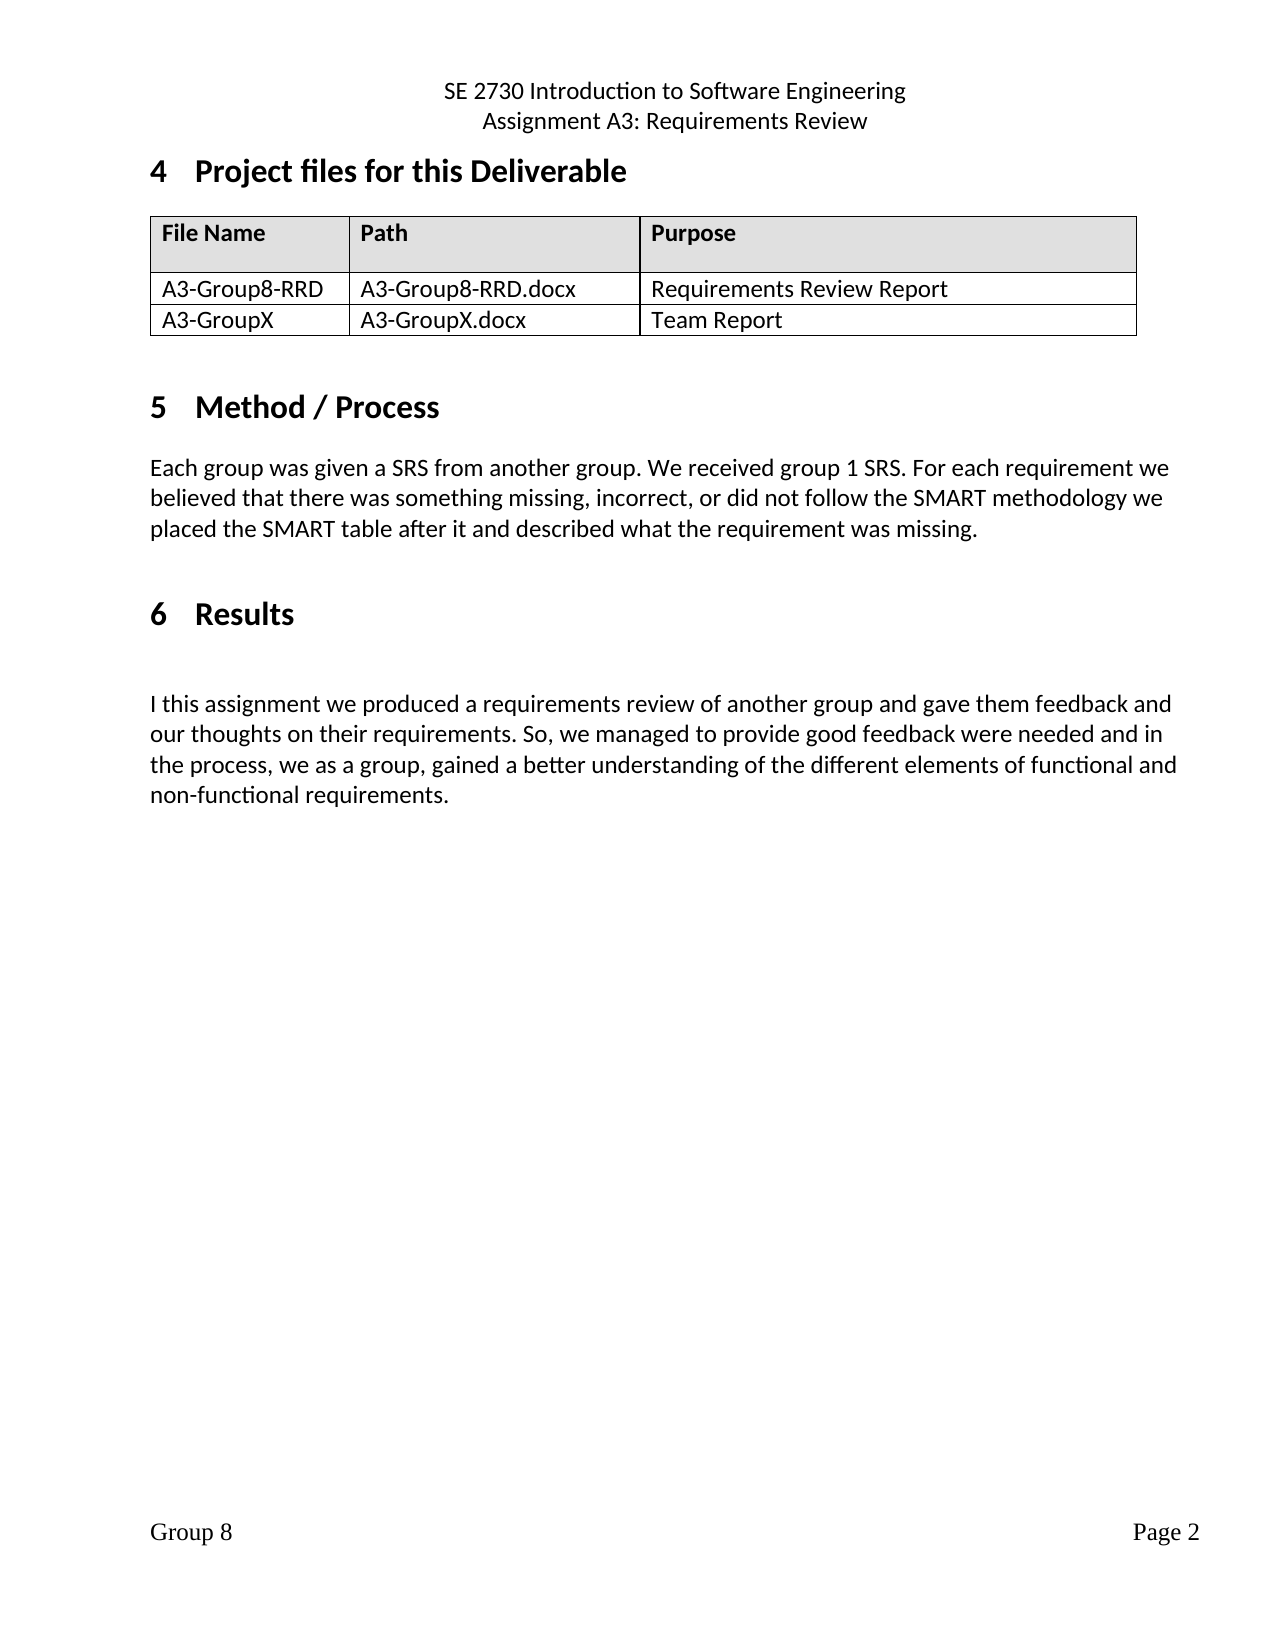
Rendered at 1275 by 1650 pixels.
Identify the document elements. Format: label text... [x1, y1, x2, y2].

table_cell Requirements Review Report [641, 273, 1136, 303]
text Each group was given a SRS from another group. We received group 1 SRS. For each requirement we believed that there was something missing, incorrect, or did not follow the SMART methodology we placed the SMART table after it and described what the requirement was missing. [150, 452, 1200, 543]
text I this assignment we produced a requirements review of another group and gave them feedback and our thoughts on their requirements. So, we managed to provide good feedback were needed and in the process, we as a group, gained a better understanding of the different elements of functional and non-functional requirements. [150, 688, 1200, 810]
subtitle Results [150, 593, 1200, 634]
table_header Path [350, 217, 639, 272]
table_header Purpose [641, 217, 1136, 272]
table_cell A3-GroupX.docx [350, 305, 639, 335]
subtitle Project files for this Deliverable [150, 150, 1200, 191]
table_header File Name [151, 217, 349, 272]
table_cell A3-Group8-RRD.docx [350, 273, 639, 303]
subtitle Method / Process [150, 386, 1200, 427]
table_cell A3-Group8-RRD [151, 273, 349, 303]
table_cell A3-GroupX [151, 305, 349, 335]
table_cell Team Report [641, 305, 1136, 335]
